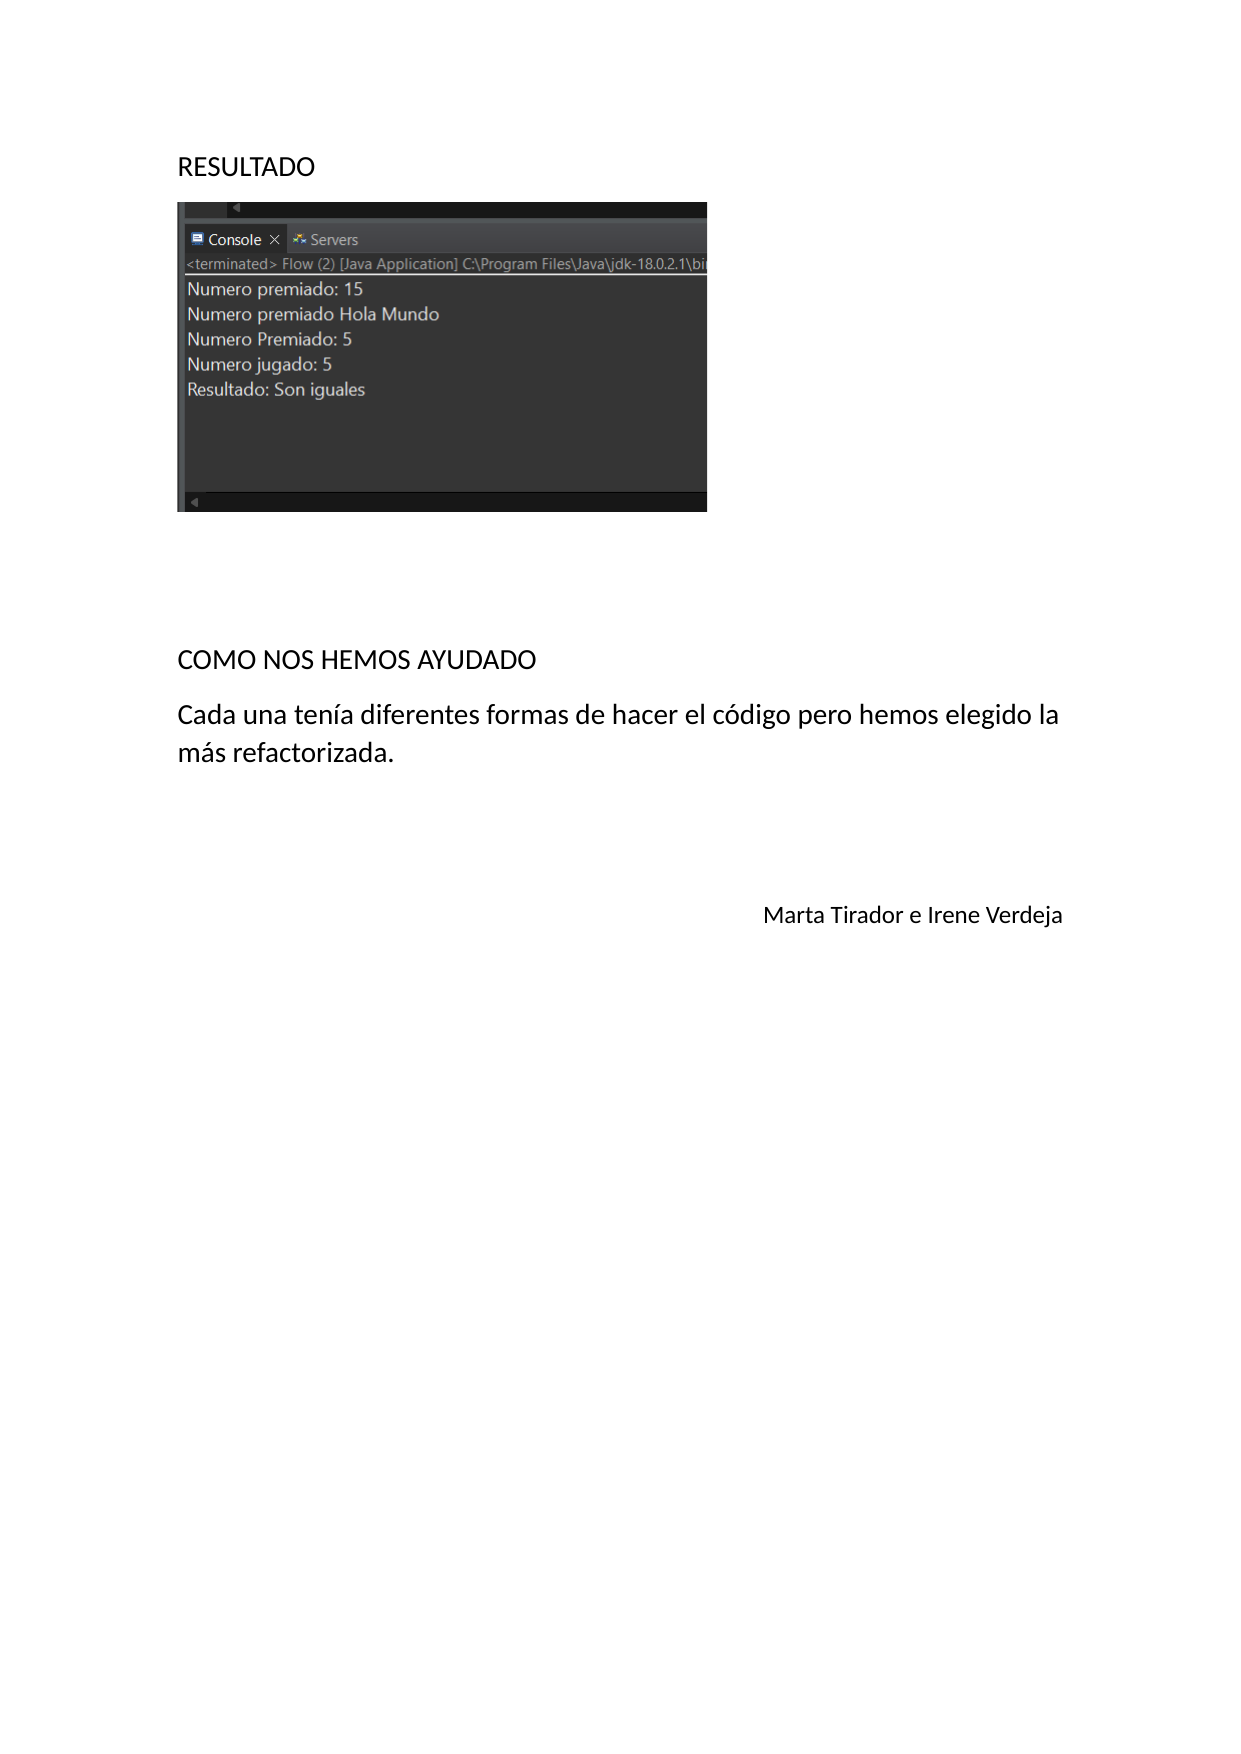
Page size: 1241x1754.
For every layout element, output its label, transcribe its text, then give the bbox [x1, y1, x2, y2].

text COMO NOS HEMOS AYUDADO [177, 641, 1063, 676]
text Cada una tenía diferentes formas de hacer el código pero hemos elegido la más refactorizada. [177, 696, 1063, 770]
picture [177, 202, 708, 512]
text Marta Tirador e Irene Verdeja [177, 899, 1063, 930]
text RESULTADO [177, 148, 1063, 183]
